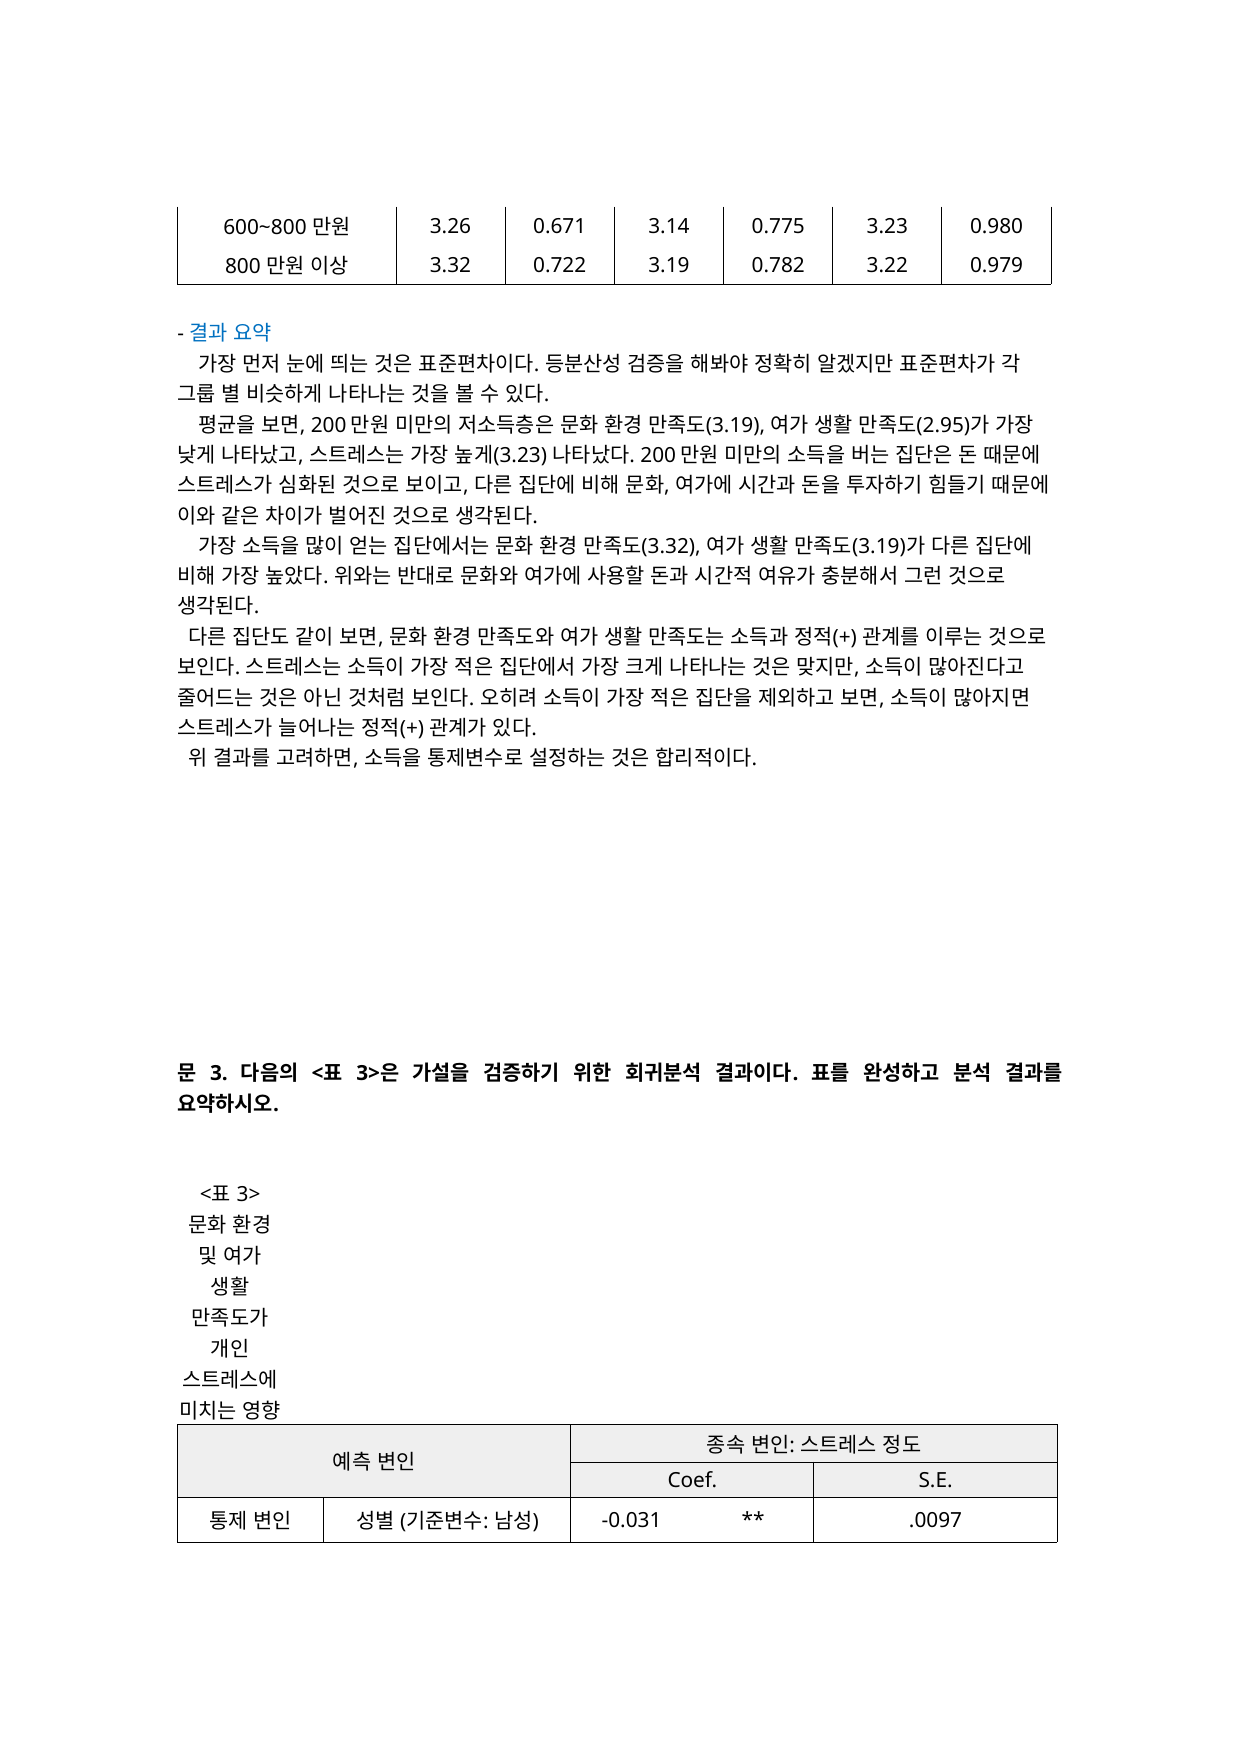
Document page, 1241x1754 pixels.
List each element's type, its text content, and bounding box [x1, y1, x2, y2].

text 평균을 보면, 200만원 미만의 저소득층은 문화 환경 만족도(3.19), 여가 생활 만족도(2.95)가 가장 낮게 나타났고, 스트레스는 가장 높게(3.23) 나타났다. 200만원 미만의 소득을 버는 집단은 돈 때문에 스트레스가 심화된 것으로 보이고, 다른 집단에 비해 문화, 여가에 시간과 돈을 투자하기 힘들기 때문에 이와 같은 차이가 벌어진 것으로 생각된다. [177, 408, 1063, 529]
table_cell ** [692, 1498, 813, 1541]
table_cell 0.671 [506, 207, 614, 245]
table_header 예측 변인 [178, 1425, 570, 1497]
table_cell 3.22 [833, 245, 941, 283]
table_cell 0.979 [942, 245, 1051, 283]
text 다른 집단도 같이 보면, 문화 환경 만족도와 여가 생활 만족도는 소득과 정적(+) 관계를 이루는 것으로 보인다. 스트레스는 소득이 가장 적은 집단에서 가장 크게 나타나는 것은 맞지만, 소득이 많아진다고 줄어드는 것은 아닌 것처럼 보인다. 오히려 소득이 가장 적은 집단을 제외하고 보면, 소득이 많아지면 스트레스가 늘어나는 정적(+) 관계가 있다. [177, 620, 1063, 741]
table_cell 통제 변인 [178, 1498, 323, 1541]
table_cell 800 만원 이상 [178, 245, 396, 283]
table_cell Coef. [571, 1463, 813, 1497]
table_cell 3.14 [615, 207, 723, 245]
table_cell 0.722 [506, 245, 614, 283]
text 문 3. 다음의 <표 3>은 가설을 검증하기 위한 회귀분석 결과이다. 표를 완성하고 분석 결과를 요약하시오. [177, 1056, 1063, 1117]
text 가장 먼저 눈에 띄는 것은 표준편차이다. 등분산성 검증을 해봐야 정확히 알겠지만 표준편차가 각 그룹 별 비슷하게 나타나는 것을 볼 수 있다. [177, 347, 1063, 408]
table_cell .0097 [814, 1498, 1057, 1541]
table_cell 3.19 [615, 245, 723, 283]
table_cell 3.23 [833, 207, 941, 245]
table_cell 0.775 [724, 207, 832, 245]
table_cell 성별 (기준변수: 남성) [324, 1498, 570, 1541]
text 위 결과를 고려하면, 소득을 통제변수로 설정하는 것은 합리적이다. [177, 741, 1063, 772]
table_cell S.E. [814, 1463, 1057, 1497]
text 가장 소득을 많이 얻는 집단에서는 문화 환경 만족도(3.32), 여가 생활 만족도(3.19)가 다른 집단에 비해 가장 높았다. 위와는 반대로 문화와 여가에 사용할 돈과 시간적 여유가 충분해서 그런 것으로 생각된다. [177, 529, 1063, 620]
table_cell 600~800 만원 [178, 207, 396, 245]
table_cell -0.031 [571, 1498, 692, 1541]
text - 결과 요약 [177, 316, 1063, 346]
table_cell 0.782 [724, 245, 832, 283]
table_cell 3.32 [397, 245, 505, 283]
table_header 종속 변인: 스트레스 정도 [571, 1425, 1057, 1462]
table_cell 3.26 [397, 207, 505, 245]
table_cell 0.980 [942, 207, 1051, 245]
